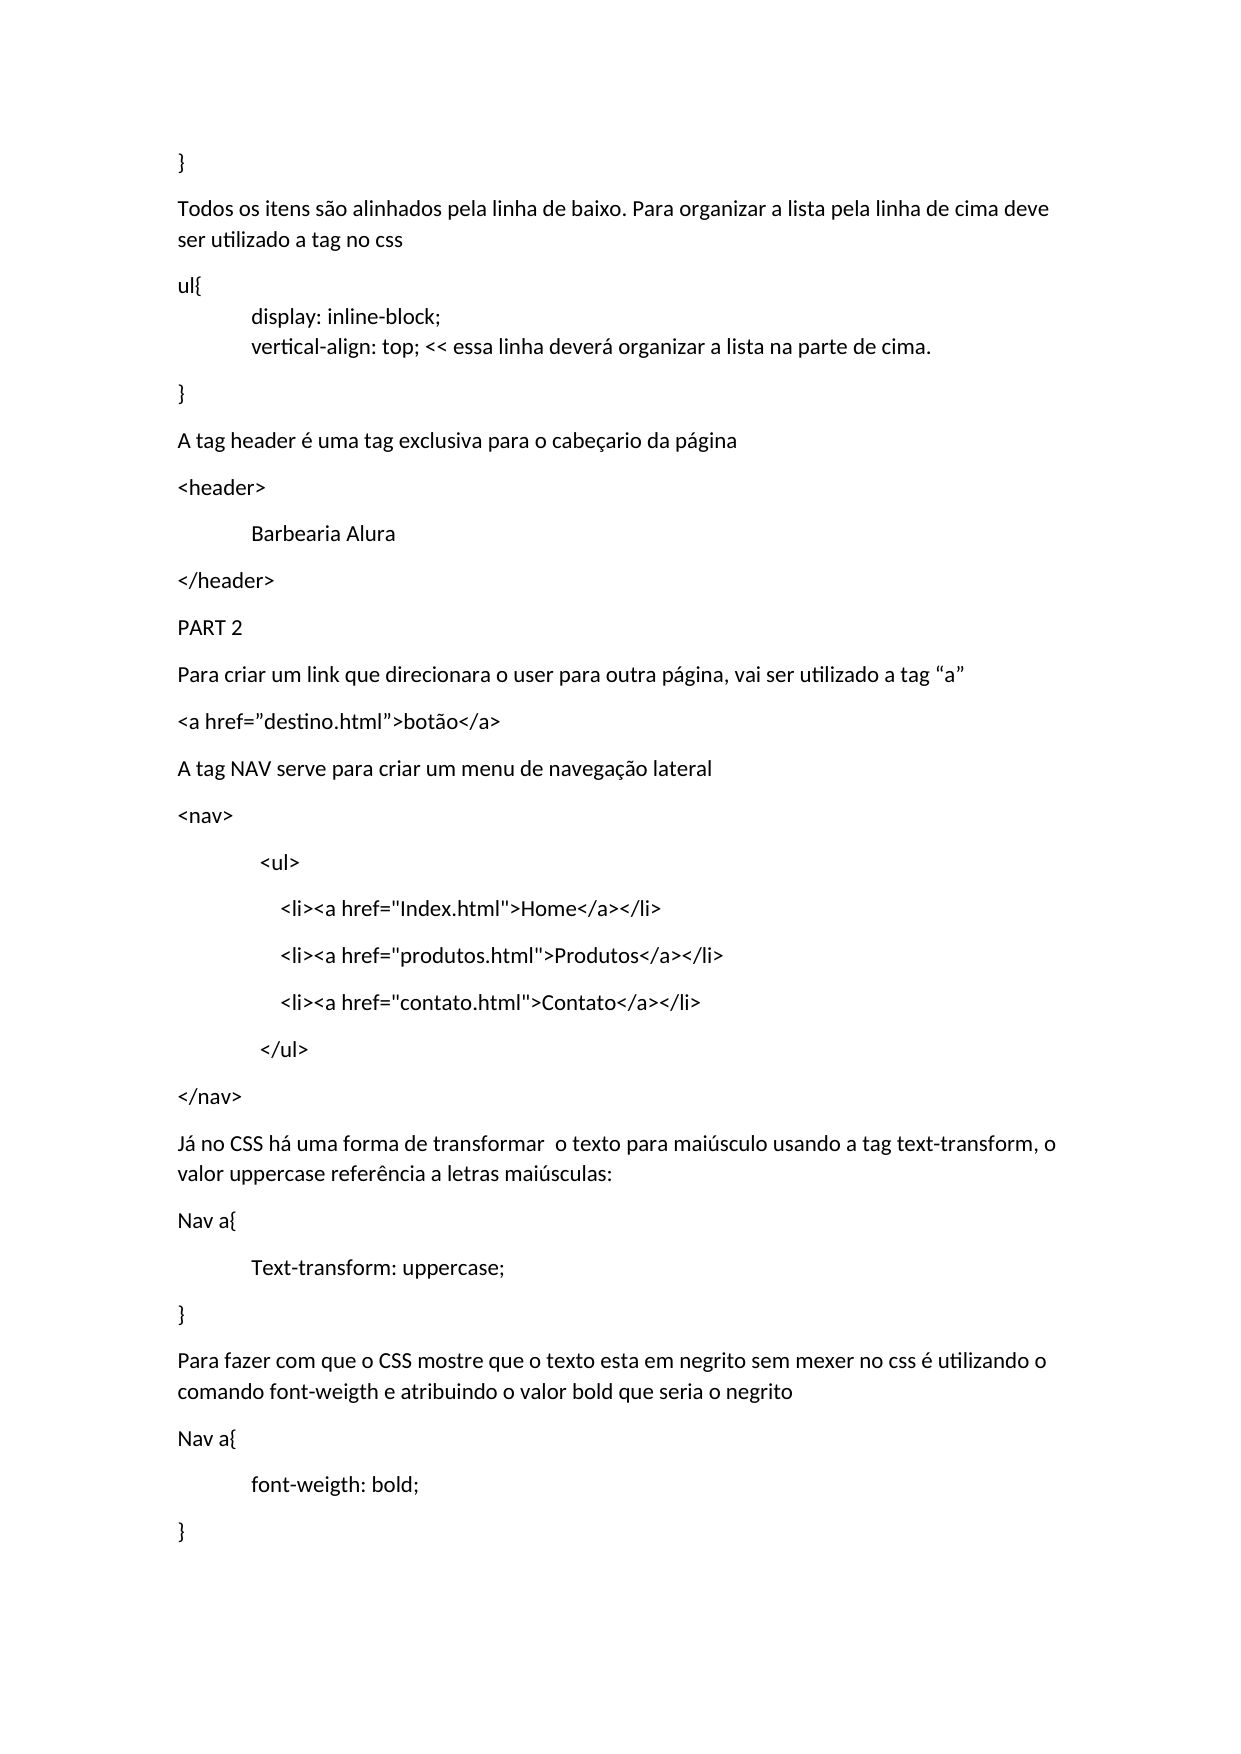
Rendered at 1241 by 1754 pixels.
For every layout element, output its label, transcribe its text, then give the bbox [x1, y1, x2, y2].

text Text-transform: uppercase; [177, 1253, 1063, 1281]
text } [177, 1517, 1063, 1545]
text Nav a{ [177, 1424, 1063, 1452]
text PART 2 [177, 613, 1063, 641]
text <a href=”destino.html”>botão</a> [177, 707, 1063, 735]
text Já no CSS há uma forma de transformar o texto para maiúsculo usando a tag text-transform, o valor uppercase referência a letras maiúsculas: [177, 1129, 1063, 1187]
text } [177, 379, 1063, 407]
text </header> [177, 566, 1063, 594]
text Para fazer com que o CSS mostre que o texto esta em negrito sem mexer no css é utilizando o comando font-weigth e atribuindo o valor bold que seria o negrito [177, 1347, 1063, 1405]
text <li><a href="produtos.html">Produtos</a></li> [177, 941, 1063, 969]
text } [177, 1300, 1063, 1328]
text Para criar um link que direcionara o user para outra página, vai ser utilizado a tag “a” [177, 660, 1063, 688]
text A tag header é uma tag exclusiva para o cabeçario da página [177, 426, 1063, 454]
text </nav> [177, 1082, 1063, 1110]
text Nav a{ [177, 1206, 1063, 1234]
text A tag NAV serve para criar um menu de navegação lateral [177, 754, 1063, 782]
text <ul> [177, 848, 1063, 876]
text } [177, 148, 1063, 176]
text font-weigth: bold; [177, 1471, 1063, 1498]
text <header> [177, 473, 1063, 501]
text <li><a href="Index.html">Home</a></li> [177, 894, 1063, 922]
text <nav> [177, 801, 1063, 829]
text ul{ display: inline-block; vertical-align: top; << essa linha deverá organizar a lista na parte de cima. [177, 272, 1063, 360]
text Todos os itens são alinhados pela linha de baixo. Para organizar a lista pela linha de cima deve ser utilizado a tag no css [177, 194, 1063, 253]
text </ul> [177, 1035, 1063, 1063]
text <li><a href="contato.html">Contato</a></li> [177, 988, 1063, 1016]
text Barbearia Alura [177, 519, 1063, 547]
